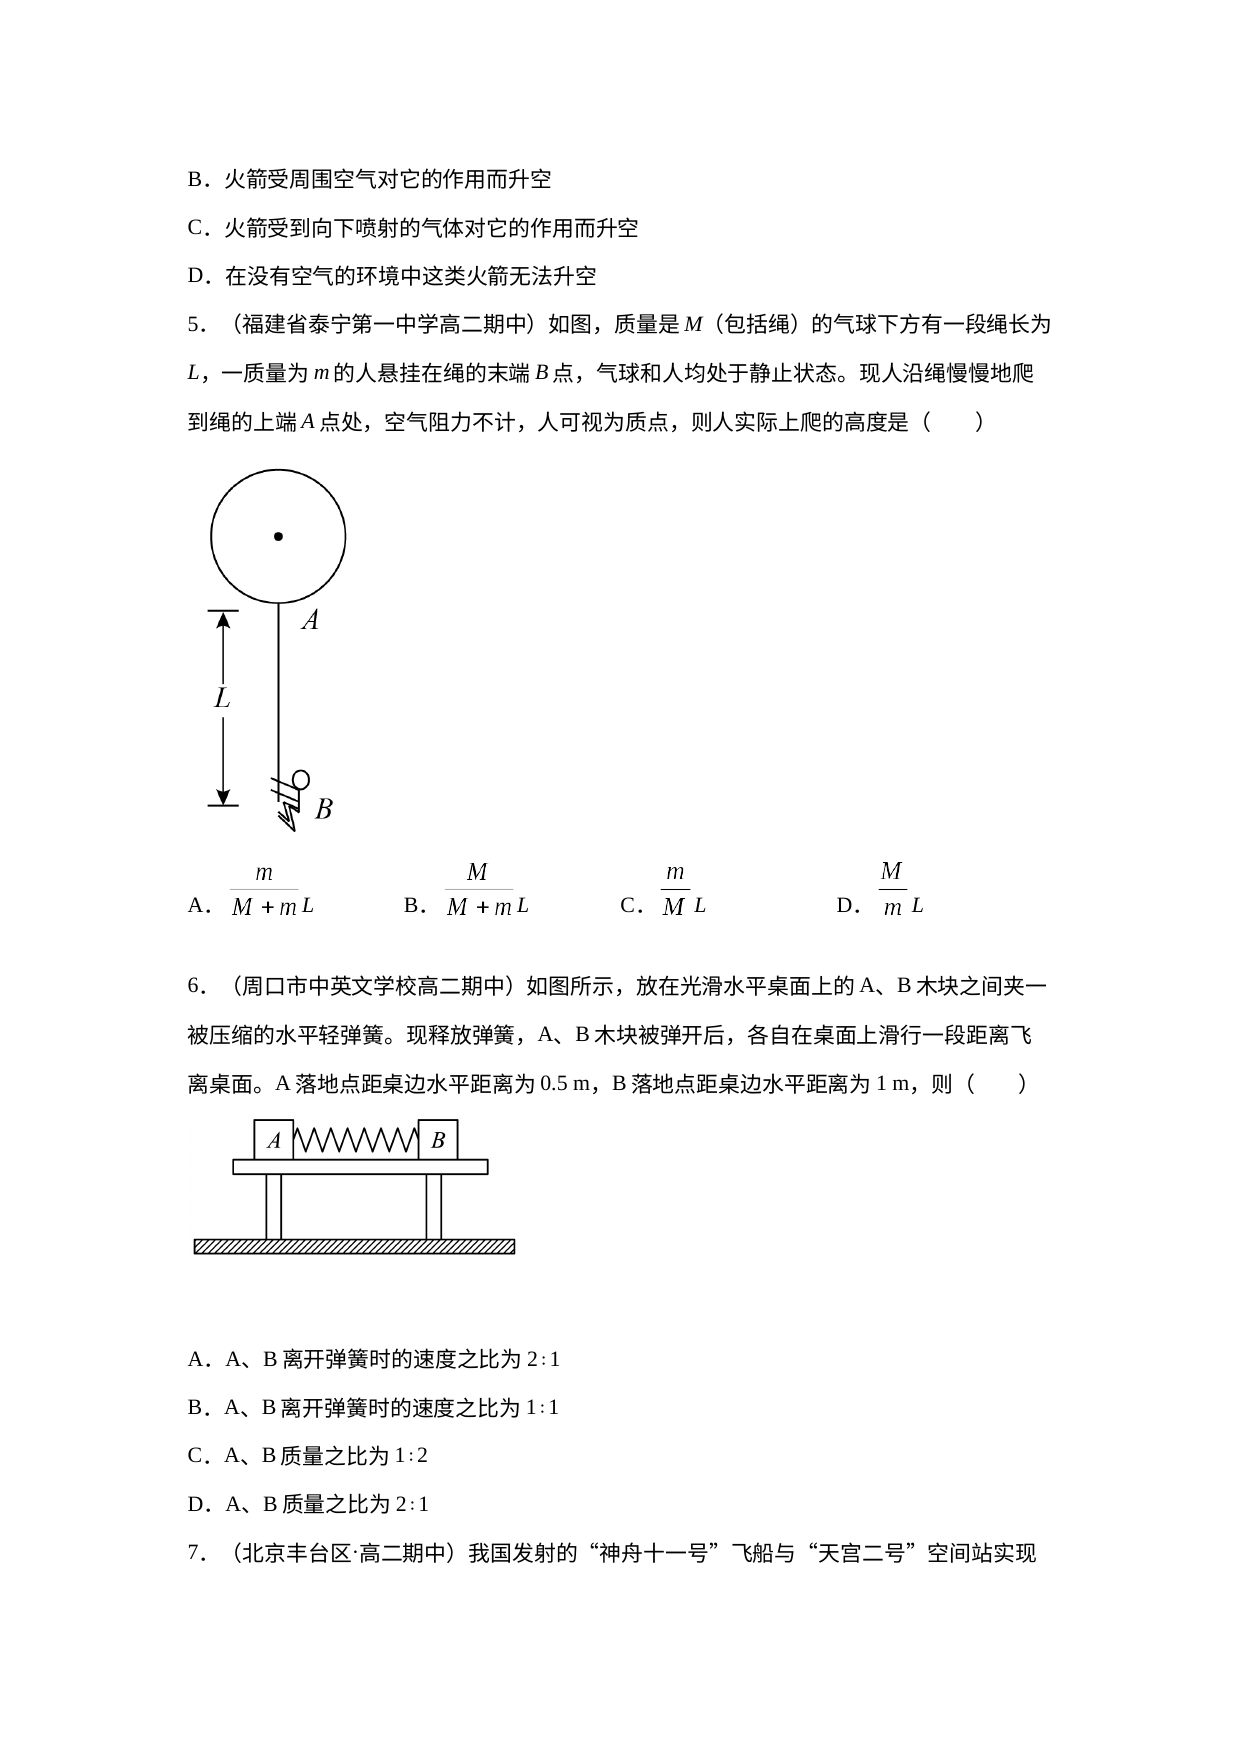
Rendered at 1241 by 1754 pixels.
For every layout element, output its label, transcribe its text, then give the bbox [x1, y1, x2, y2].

text 6．（周口市中英文学校高二期中）如图所示，放在光滑水平桌面上的A、B木块之间夹一被压缩的水平轻弹簧。现释放弹簧，A、B木块被弹开后，各自在桌面上滑行一段距离飞离桌面。A落地点距桌边水平距离为0.5 m，B落地点距桌边水平距离为1 m，则（ ） [187, 969, 1053, 1099]
text A．A、B离开弹簧时的速度之比为2∶1 [187, 1342, 1053, 1374]
text D．在没有空气的环境中这类火箭无法升空 [187, 259, 1053, 291]
picture [187, 1114, 519, 1259]
text A．L B．L C．L D．L [187, 855, 1053, 953]
text C．火箭受到向下喷射的气体对它的作用而升空 [187, 210, 1053, 243]
text C．A、B质量之比为1∶2 [187, 1439, 1053, 1471]
text 5．（福建省泰宁第一中学高二期中）如图，质量是M（包括绳）的气球下方有一段绳长为L，一质量为m的人悬挂在绳的末端B点，气球和人均处于静止状态。现人沿绳慢慢地爬到绳的上端A点处，空气阻力不计，人可视为质点，则人实际上爬的高度是（ ） [187, 307, 1053, 437]
picture [187, 452, 350, 836]
text D．A、B质量之比为2∶1 [187, 1487, 1053, 1519]
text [187, 1535, 1053, 1568]
text B．A、B离开弹簧时的速度之比为1∶1 [187, 1390, 1053, 1423]
text B．火箭受周围空气对它的作用而升空 [187, 162, 1053, 194]
